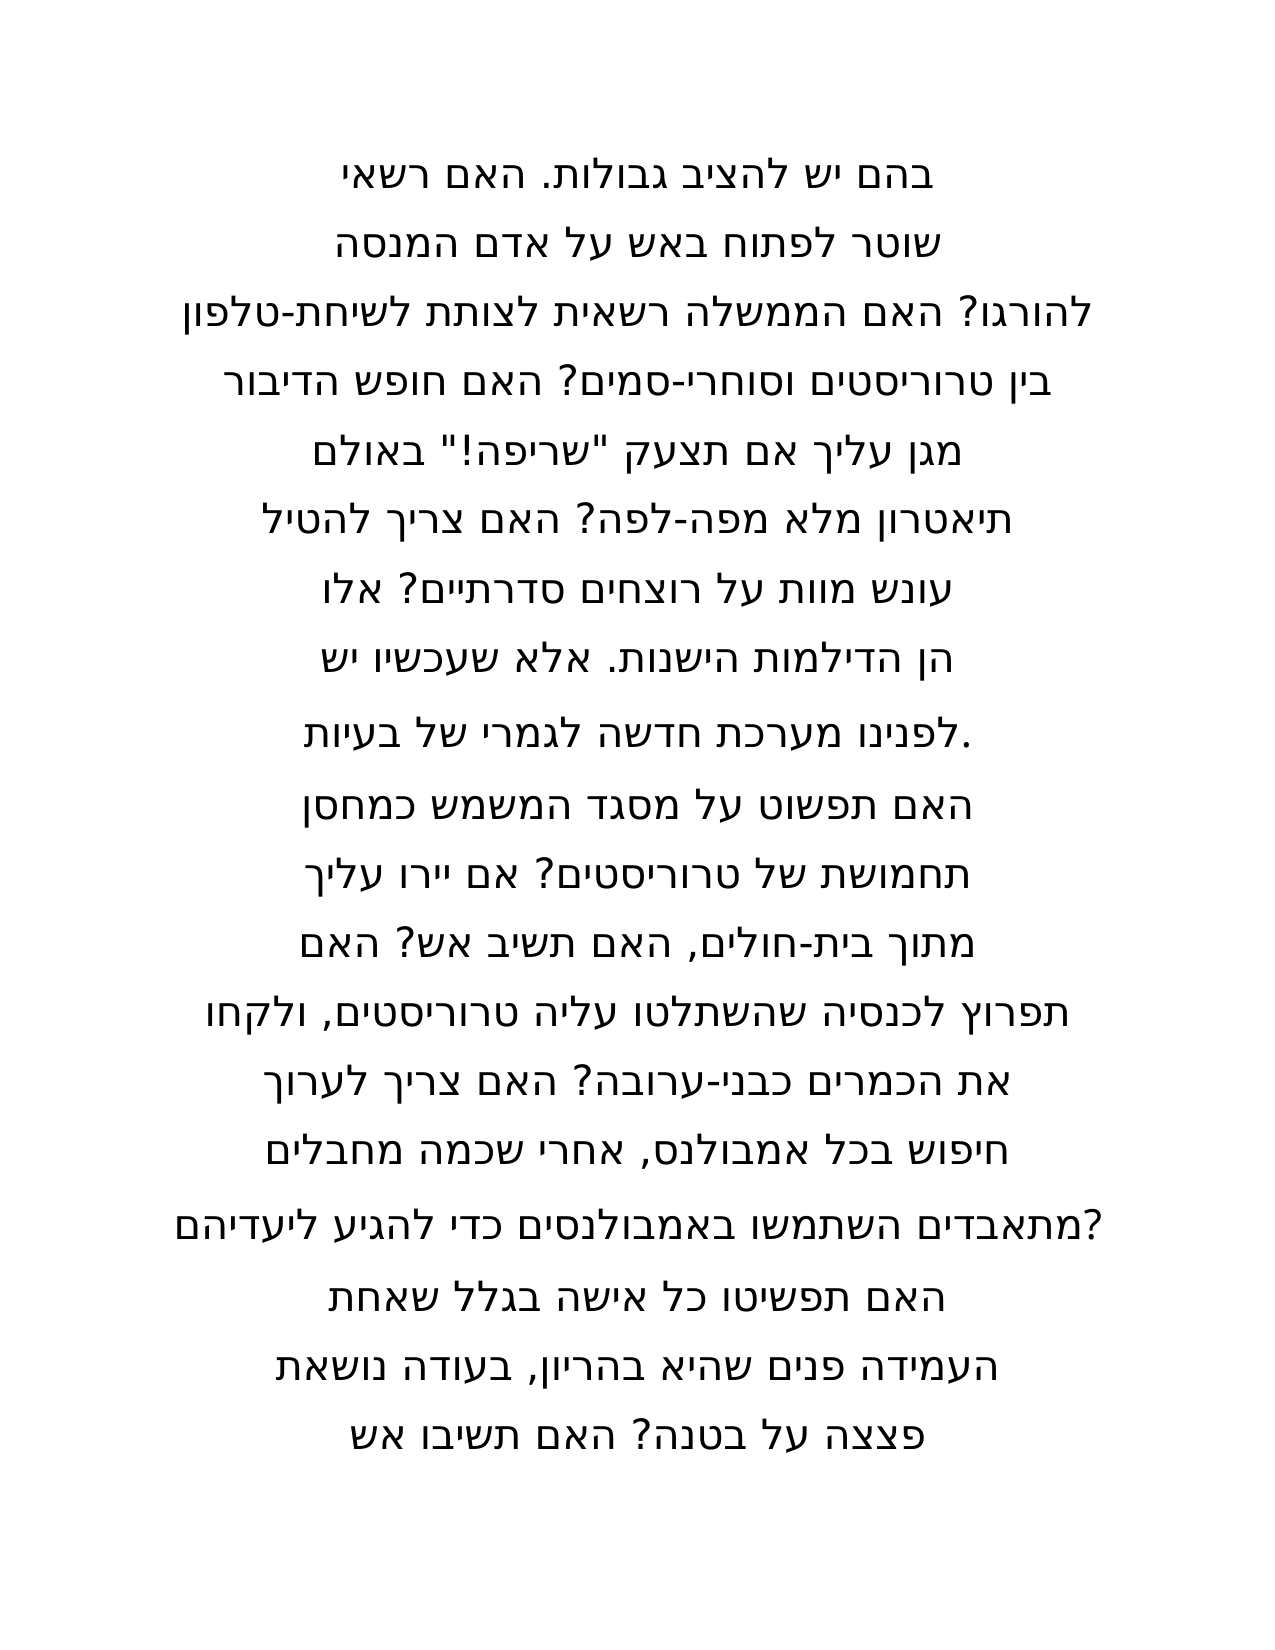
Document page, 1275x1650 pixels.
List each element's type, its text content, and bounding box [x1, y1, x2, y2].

text האם תפשיטו כל אישה בגלל שאחת [150, 1273, 1125, 1321]
text תפרוץ לכנסיה שהשתלטו עליה טרוריסטים, ולקחו [150, 988, 1125, 1036]
text עונש מוות על רוצחים סדרתיים? אלו [150, 564, 1125, 613]
text תיאטרון מלא מפה-לפה? האם צריך להטיל [150, 495, 1125, 544]
text את הכמרים כבני-ערובה? האם צריך לערוך [150, 1057, 1125, 1105]
text שוטר לפתוח באש על אדם המנסה [150, 219, 1125, 268]
text תחמושת של טרוריסטים? אם יירו עליך [150, 849, 1125, 898]
text פצצה על בטנה? האם תשיבו אש [150, 1411, 1125, 1459]
text האם תפשוט על מסגד המשמש כמחסן [150, 780, 1125, 829]
text מגן עליך אם תצעק "שריפה!" באולם [150, 426, 1125, 475]
text לפנינו מערכת חדשה לגמרי של בעיות. [150, 702, 1125, 759]
text מתוך בית-חולים, האם תשיב אש? האם [150, 918, 1125, 967]
text בין טרוריסטים וסוחרי-סמים? האם חופש הדיבור [150, 357, 1125, 406]
text בהם יש להציב גבולות. האם רשאי [150, 150, 1125, 198]
text מתאבדים השתמשו באמבולנסים כדי להגיע ליעדיהם? [150, 1195, 1125, 1252]
text להורגו? האם הממשלה רשאית לצותת לשיחת-טלפון [150, 288, 1125, 337]
text הן הדילמות הישנות. אלא שעכשיו יש [150, 633, 1125, 682]
text העמידה פנים שהיא בהריון, בעודה נושאת [150, 1342, 1125, 1390]
text חיפוש בכל אמבולנס, אחרי שכמה מחבלים [150, 1126, 1125, 1174]
